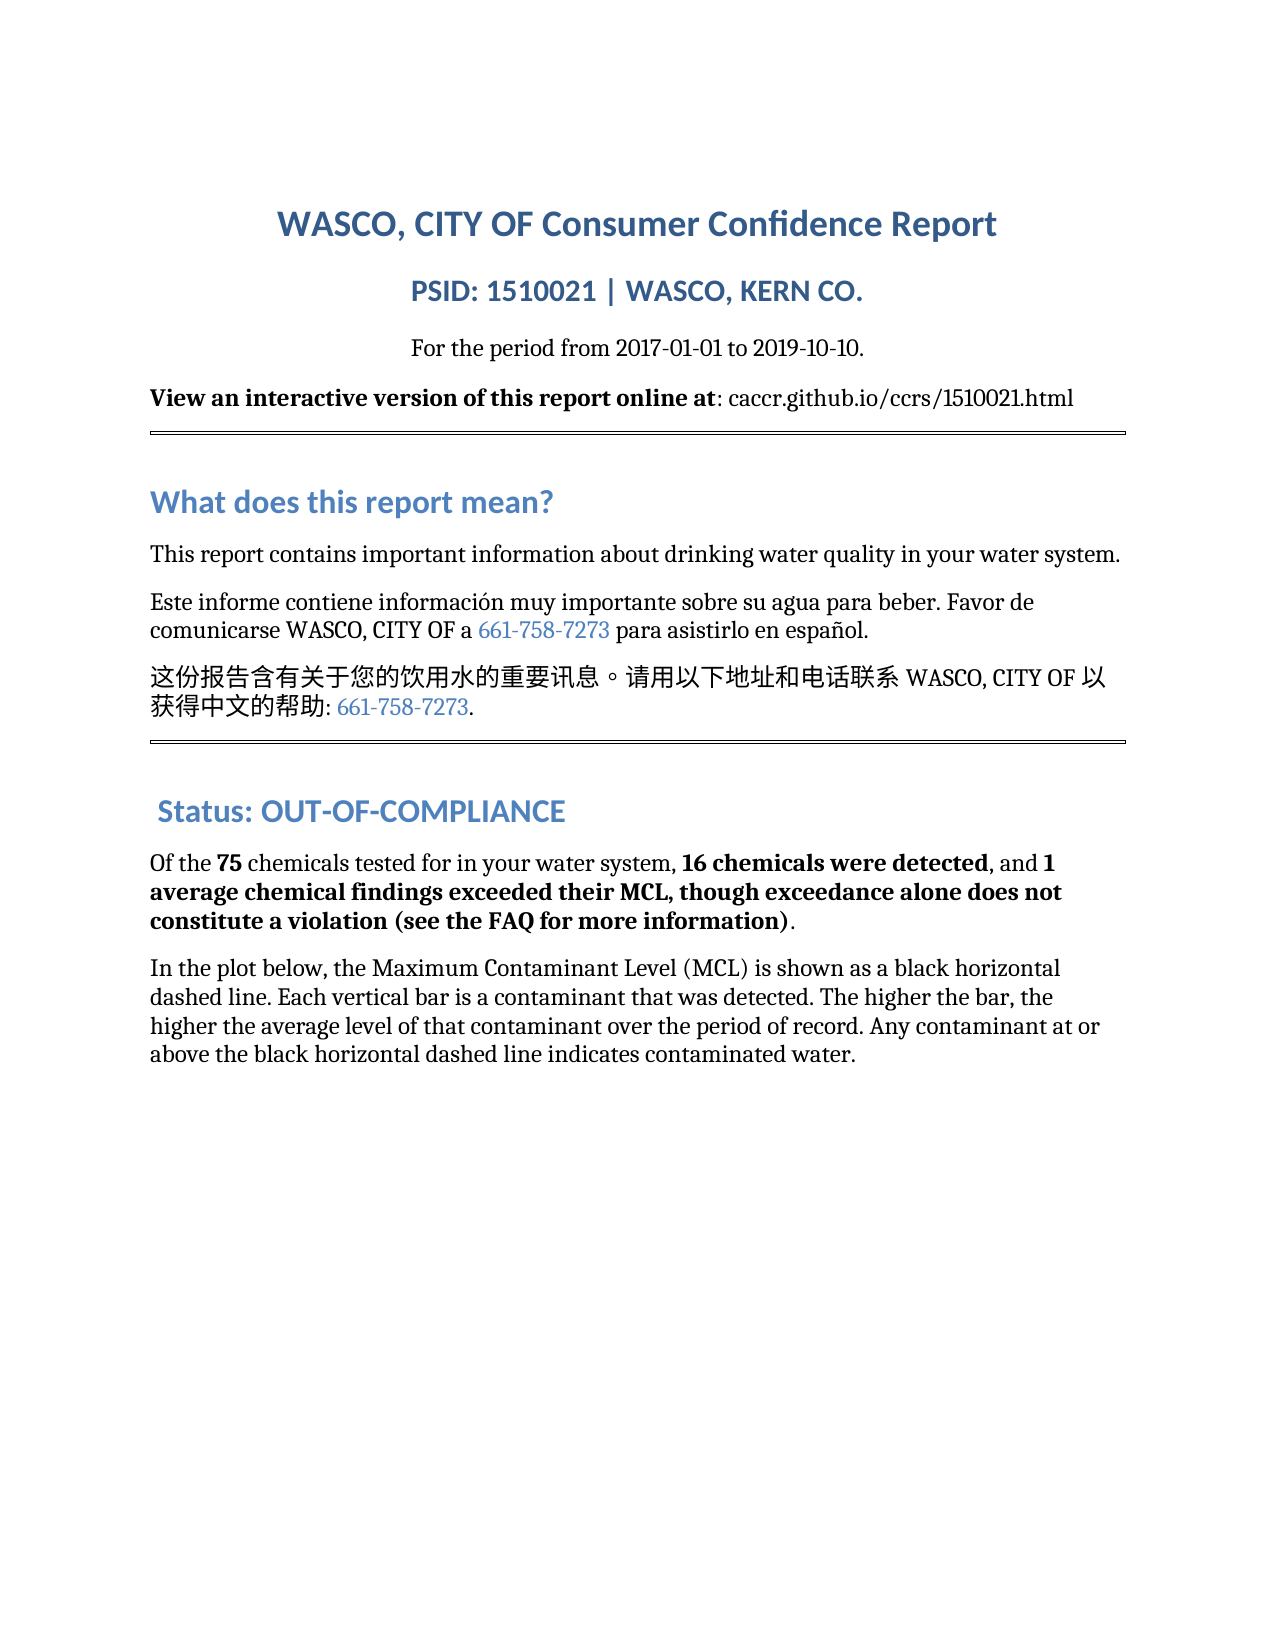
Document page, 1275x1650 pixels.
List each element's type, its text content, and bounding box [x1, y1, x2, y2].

text For the period from 2017-01-01 to 2019-10-10. [150, 334, 1125, 363]
subtitle What does this report mean? [150, 481, 1125, 521]
text View an interactive version of this report online at: caccr.github.io/ccrs/1510021.html [150, 383, 1125, 412]
text This report contains important information about drinking water quality in your water system. [150, 540, 1125, 569]
text 这份报告含有关于您的饮用水的重要讯息。请用以下地址和电话联系 WASCO, CITY OF 以获得中文的帮助: 661-758-7273. [150, 664, 1125, 721]
text Of the 75 chemicals tested for in your water system, 16 chemicals were detected, and 1 average chemical findings exceeded their MCL, though exceedance alone does not constitute a violation (see the FAQ for more information). [150, 849, 1125, 935]
text In the plot below, the Maximum Contaminant Level (MCL) is shown as a black horizontal dashed line. Each vertical bar is a contaminant that was detected. The higher the bar, the higher the average level of that contaminant over the period of record. Any contaminant at or above the black horizontal dashed line indicates contaminated water. [150, 954, 1125, 1069]
title WASCO, CITY OF Consumer Confidence Report [150, 200, 1125, 246]
subtitle Status: OUT-OF-COMPLIANCE [150, 790, 1125, 830]
subtitle PSID: 1510021 | WASCO, KERN CO. [150, 271, 1125, 309]
text Este informe contiene información muy importante sobre su agua para beber. Favor de comunicarse WASCO, CITY OF a 661-758-7273 para asistirlo en español. [150, 588, 1125, 645]
